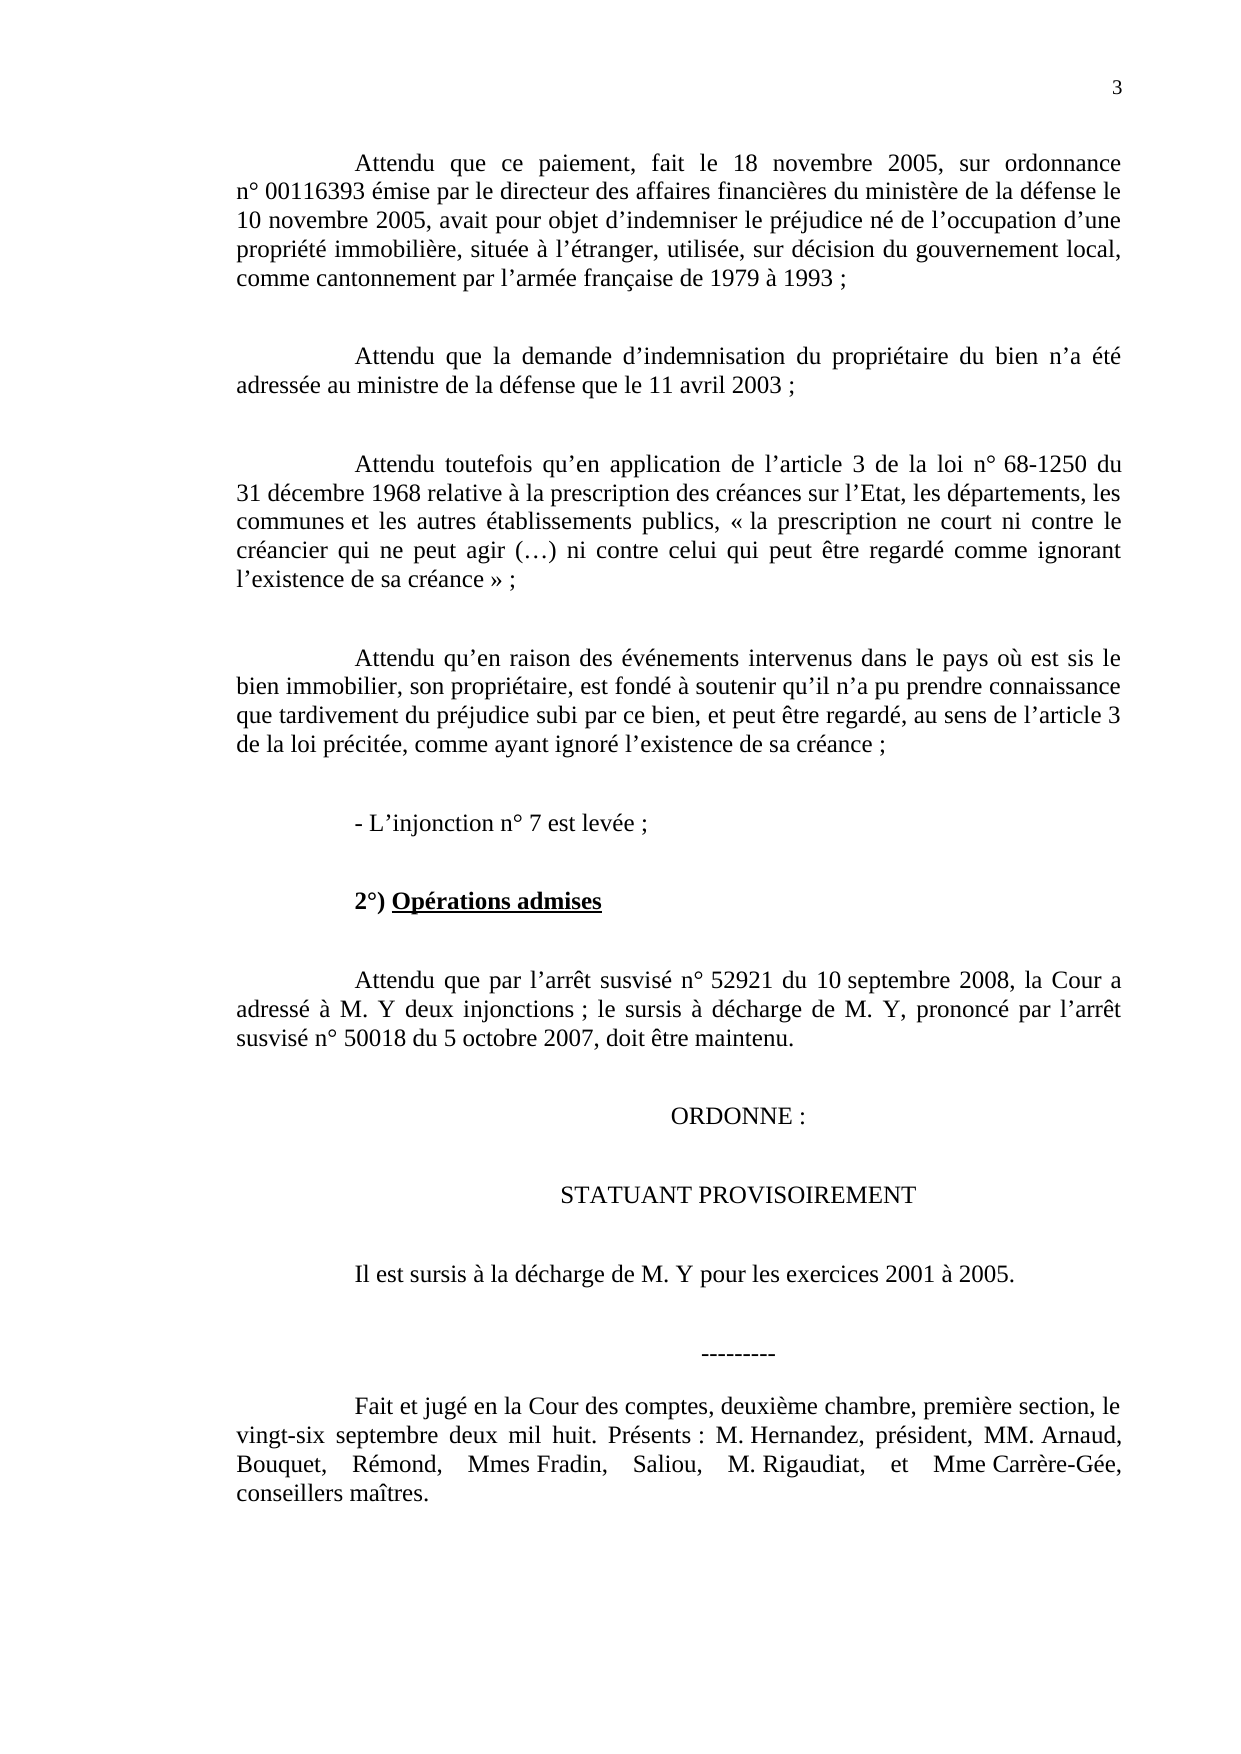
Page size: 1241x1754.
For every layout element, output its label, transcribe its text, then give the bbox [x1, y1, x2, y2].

text - L’injonction n° 7 est levée ; [236, 808, 1122, 836]
text Attendu toutefois qu’en application de l’article 3 de la loi n° 68-1250 du 31 décembre 1968 relative à la prescription des créances sur l’Etat, les départements, les communes et les autres établissements publics, « la prescription ne court ni contre le créancier qui ne peut agir (…) ni contre celui qui peut être regardé comme ignorant l’existence de sa créance » ; [236, 449, 1122, 593]
text Attendu que par l’arrêt susvisé n° 52921 du 10 septembre 2008, la Cour a adressé à M. Y deux injonctions ; le sursis à décharge de M. Y, prononcé par l’arrêt susvisé n° 50018 du 5 octobre 2007, doit être maintenu. [236, 965, 1122, 1051]
text STATUANT PROVISOIREMENT [236, 1180, 1122, 1209]
text Attendu qu’en raison des événements intervenus dans le pays où est sis le bien immobilier, son propriétaire, est fondé à soutenir qu’il n’a pu prendre connaissance que tardivement du préjudice subi par ce bien, et peut être regardé, au sens de l’article 3 de la loi précitée, comme ayant ignoré l’existence de sa créance ; [236, 643, 1122, 758]
text Fait et jugé en la Cour des comptes, deuxième chambre, première section, le vingt-six septembre deux mil huit. Présents : M. Hernandez, président, MM. Arnaud, Bouquet, Rémond, Mmes Fradin, Saliou, M. Rigaudiat, et Mme Carrère-Gée, conseillers maîtres. [236, 1391, 1122, 1506]
text --------- [236, 1338, 1122, 1366]
text 2°) Opérations admises [236, 886, 1122, 915]
text Attendu que la demande d’indemnisation du propriétaire du bien n’a été adressée au ministre de la défense que le 11 avril 2003 ; [236, 341, 1122, 399]
text ORDONNE : [236, 1101, 1122, 1130]
text Attendu que ce paiement, fait le 18 novembre 2005, sur ordonnance n° 00116393 émise par le directeur des affaires financières du ministère de la défense le 10 novembre 2005, avait pour objet d’indemniser le préjudice né de l’occupation d’une propriété immobilière, située à l’étranger, utilisée, sur décision du gouvernement local, comme cantonnement par l’armée française de 1979 à 1993 ; [236, 148, 1122, 291]
text Il est sursis à la décharge de M. Y pour les exercices 2001 à 2005. [236, 1259, 1122, 1288]
